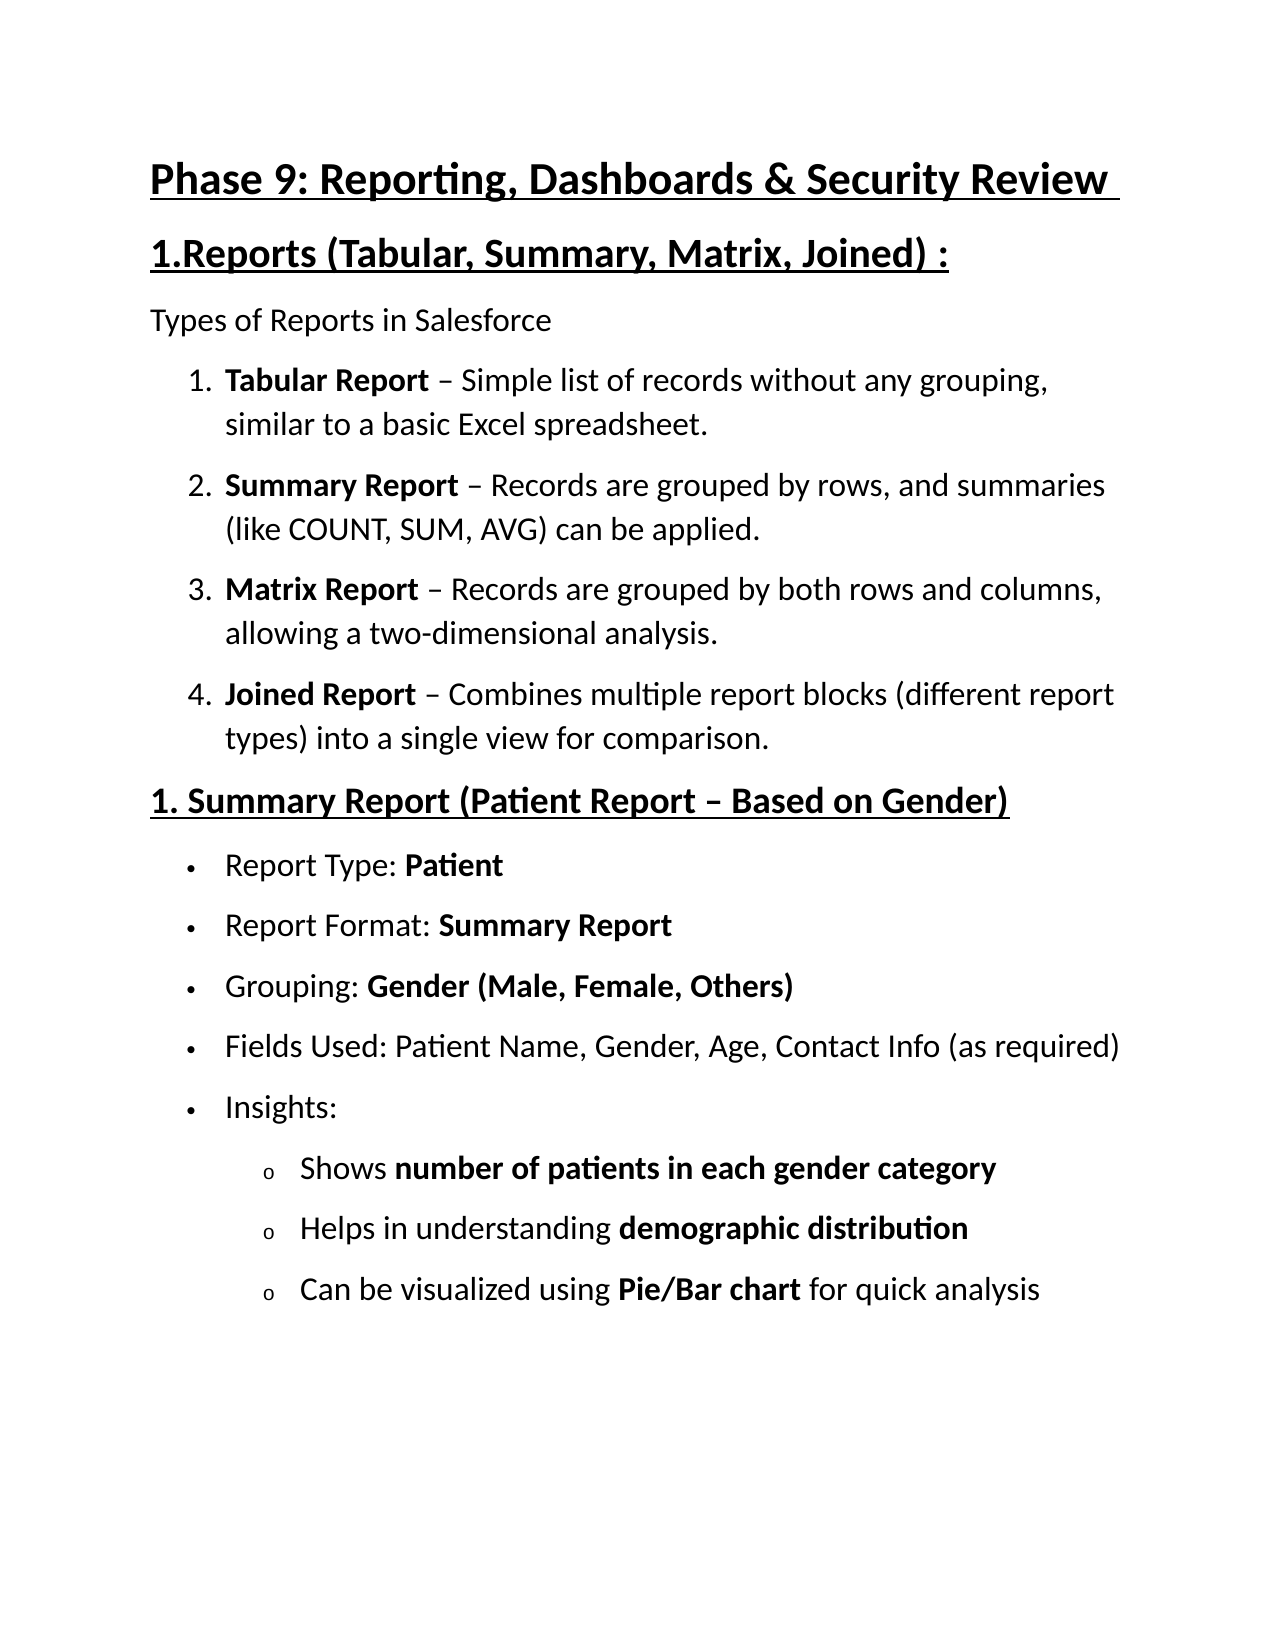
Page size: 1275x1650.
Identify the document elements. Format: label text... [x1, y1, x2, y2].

list Matrix Report – Records are grouped by both rows and columns, allowing a two-dimensional analysis. [187, 568, 1125, 653]
list Fields Used: Patient Name, Gender, Age, Contact Info (as required) [187, 1026, 1125, 1066]
list Insights: [187, 1086, 1125, 1127]
list Report Type: Patient [187, 844, 1125, 884]
text 1. Summary Report (Patient Report – Based on Gender) [150, 777, 1125, 823]
list Tabular Report – Simple list of records without any grouping, similar to a basic Excel spreadsheet. [187, 359, 1125, 444]
list Report Format: Summary Report [187, 904, 1125, 945]
list Joined Report – Combines multiple report blocks (different report types) into a single view for comparison. [187, 673, 1125, 758]
list Grouping: Gender (Male, Female, Others) [187, 965, 1125, 1006]
list Can be visualized using Pie/Bar chart for quick analysis [262, 1268, 1125, 1309]
list Summary Report – Records are grouped by rows, and summaries (like COUNT, SUM, AVG) can be applied. [187, 464, 1125, 548]
list Helps in understanding demographic distribution [262, 1207, 1125, 1248]
text Types of Reports in Salesforce [150, 298, 1125, 339]
text Phase 9: Reporting, Dashboards & Security Review [150, 150, 1125, 206]
list Shows number of patients in each gender category [262, 1147, 1125, 1187]
text 1.Reports (Tabular, Summary, Matrix, Joined) : [150, 227, 1125, 278]
